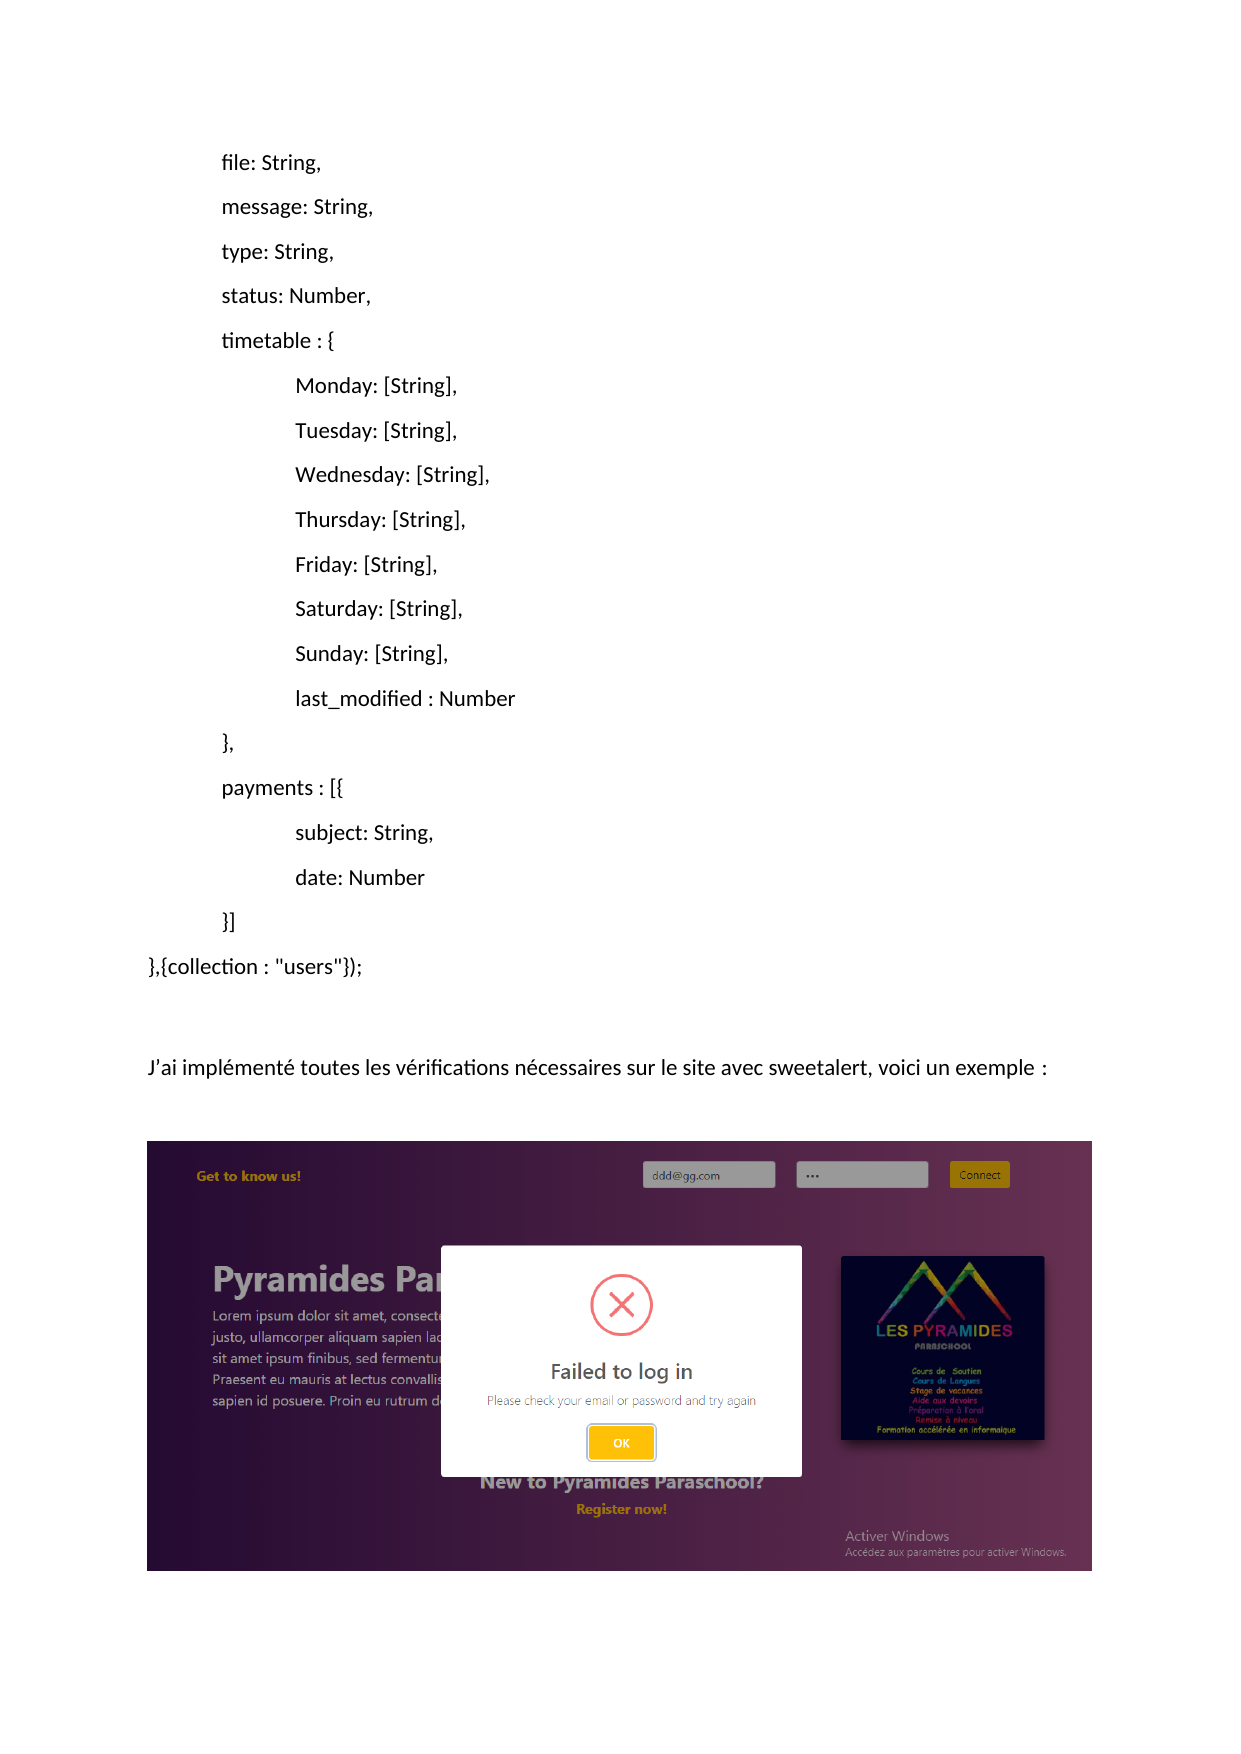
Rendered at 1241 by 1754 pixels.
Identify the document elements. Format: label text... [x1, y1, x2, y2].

text message: String, [148, 192, 1093, 220]
text }] [148, 907, 1093, 935]
text payments : [{ [148, 773, 1093, 801]
text Monday: [String], [148, 371, 1093, 399]
text Saturday: [String], [148, 594, 1093, 622]
text file: String, [148, 148, 1093, 176]
text date: Number [148, 863, 1093, 891]
text J’ai implémenté toutes les vérifications nécessaires sur le site avec sweetalert, voici un exemple : [148, 997, 1093, 1081]
text timetable : { [148, 326, 1093, 354]
text Wednesday: [String], [148, 460, 1093, 488]
text Friday: [String], [148, 550, 1093, 578]
text status: Number, [148, 282, 1093, 310]
text }, [148, 728, 1093, 757]
text Thursday: [String], [148, 505, 1093, 533]
text Sunday: [String], [148, 639, 1093, 667]
text Tuesday: [String], [148, 416, 1093, 444]
text },{collection : "users"}); [148, 952, 1093, 980]
text type: String, [148, 237, 1093, 265]
text last_modified : Number [148, 684, 1093, 712]
text subject: String, [148, 818, 1093, 846]
picture [147, 1141, 1092, 1571]
